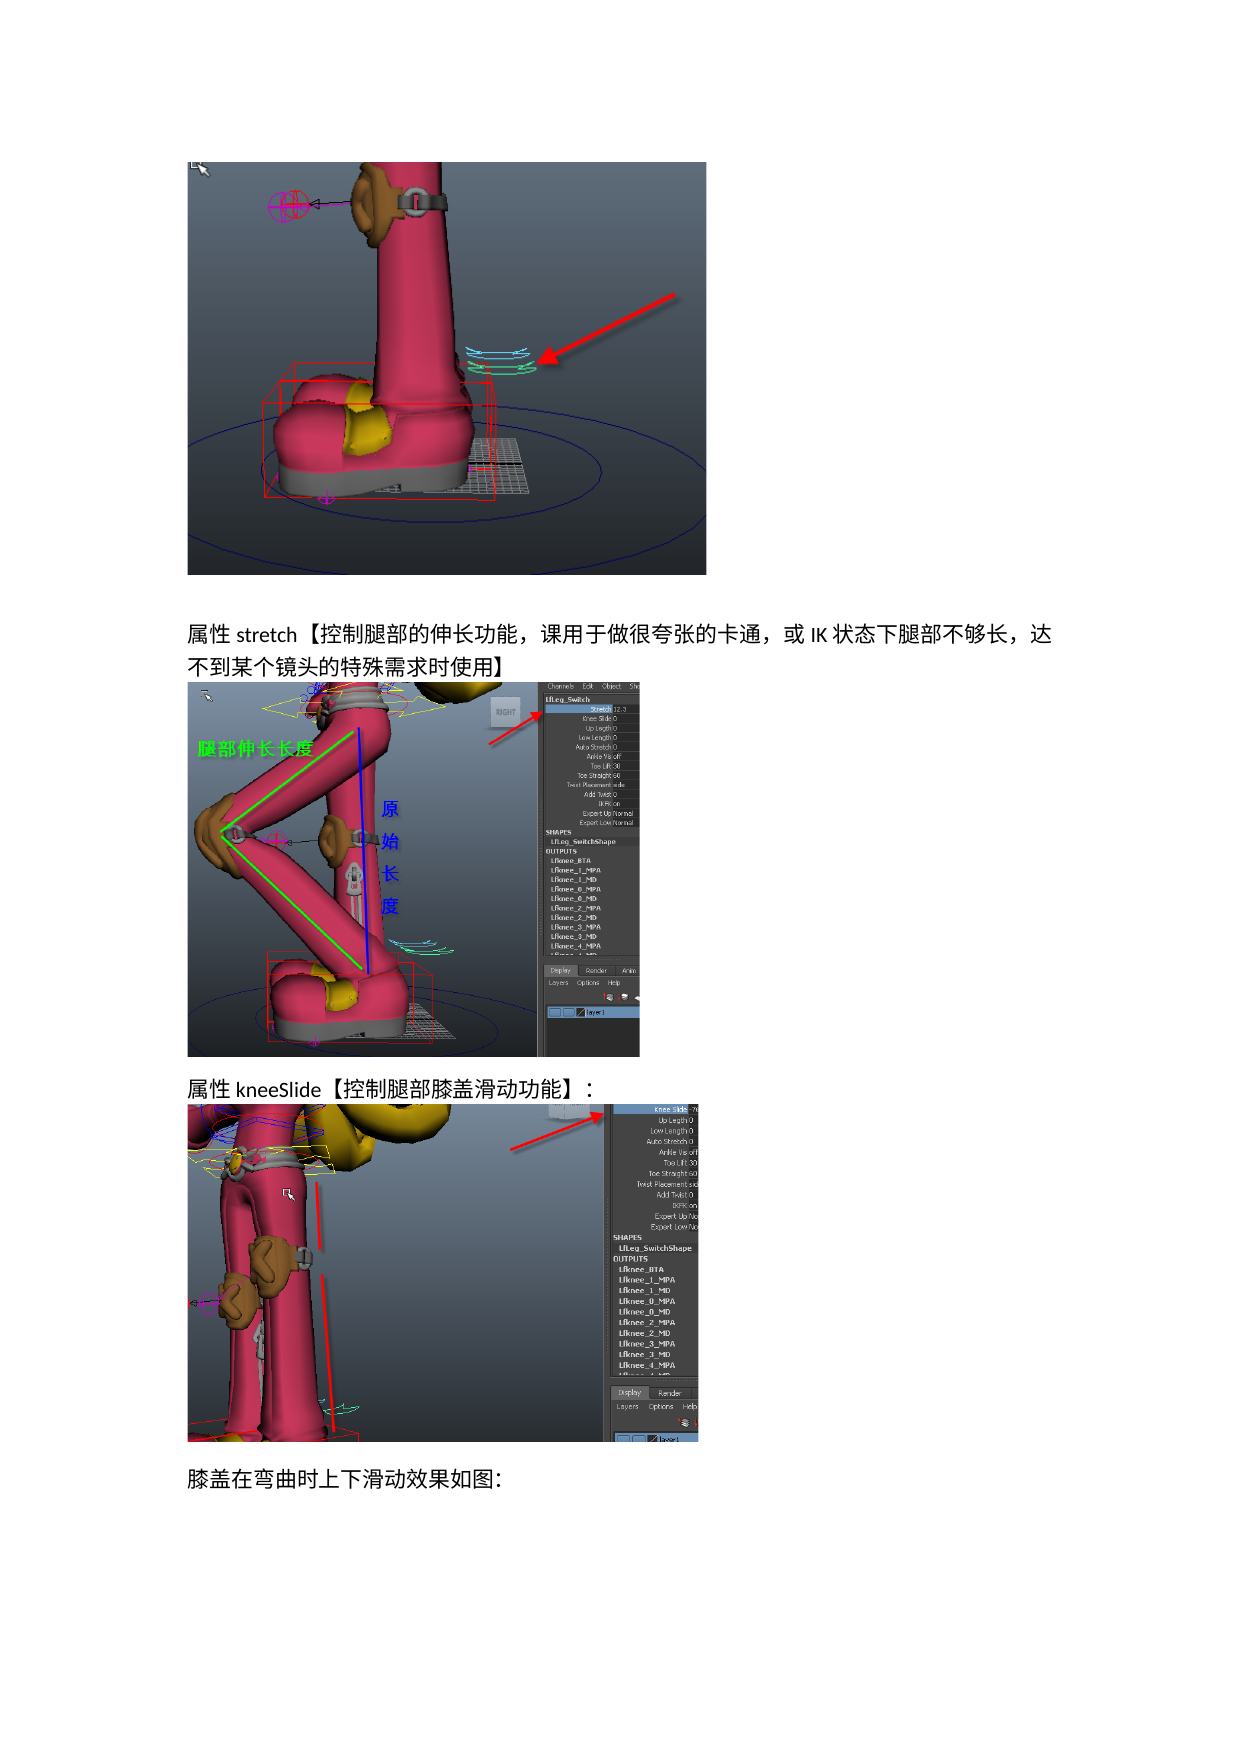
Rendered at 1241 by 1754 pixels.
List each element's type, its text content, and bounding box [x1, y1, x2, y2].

text 属性stretch【控制腿部的伸长功能，课用于做很夸张的卡通，或IK状态下腿部不够长，达不到某个镜头的特殊需求时使用】 [187, 617, 1053, 682]
text 属性kneeSlide【控制腿部膝盖滑动功能】： [187, 1072, 1053, 1104]
text 膝盖在弯曲时上下滑动效果如图： [187, 1462, 1053, 1494]
picture [187, 682, 640, 1057]
picture [187, 1104, 699, 1442]
picture [187, 162, 707, 575]
